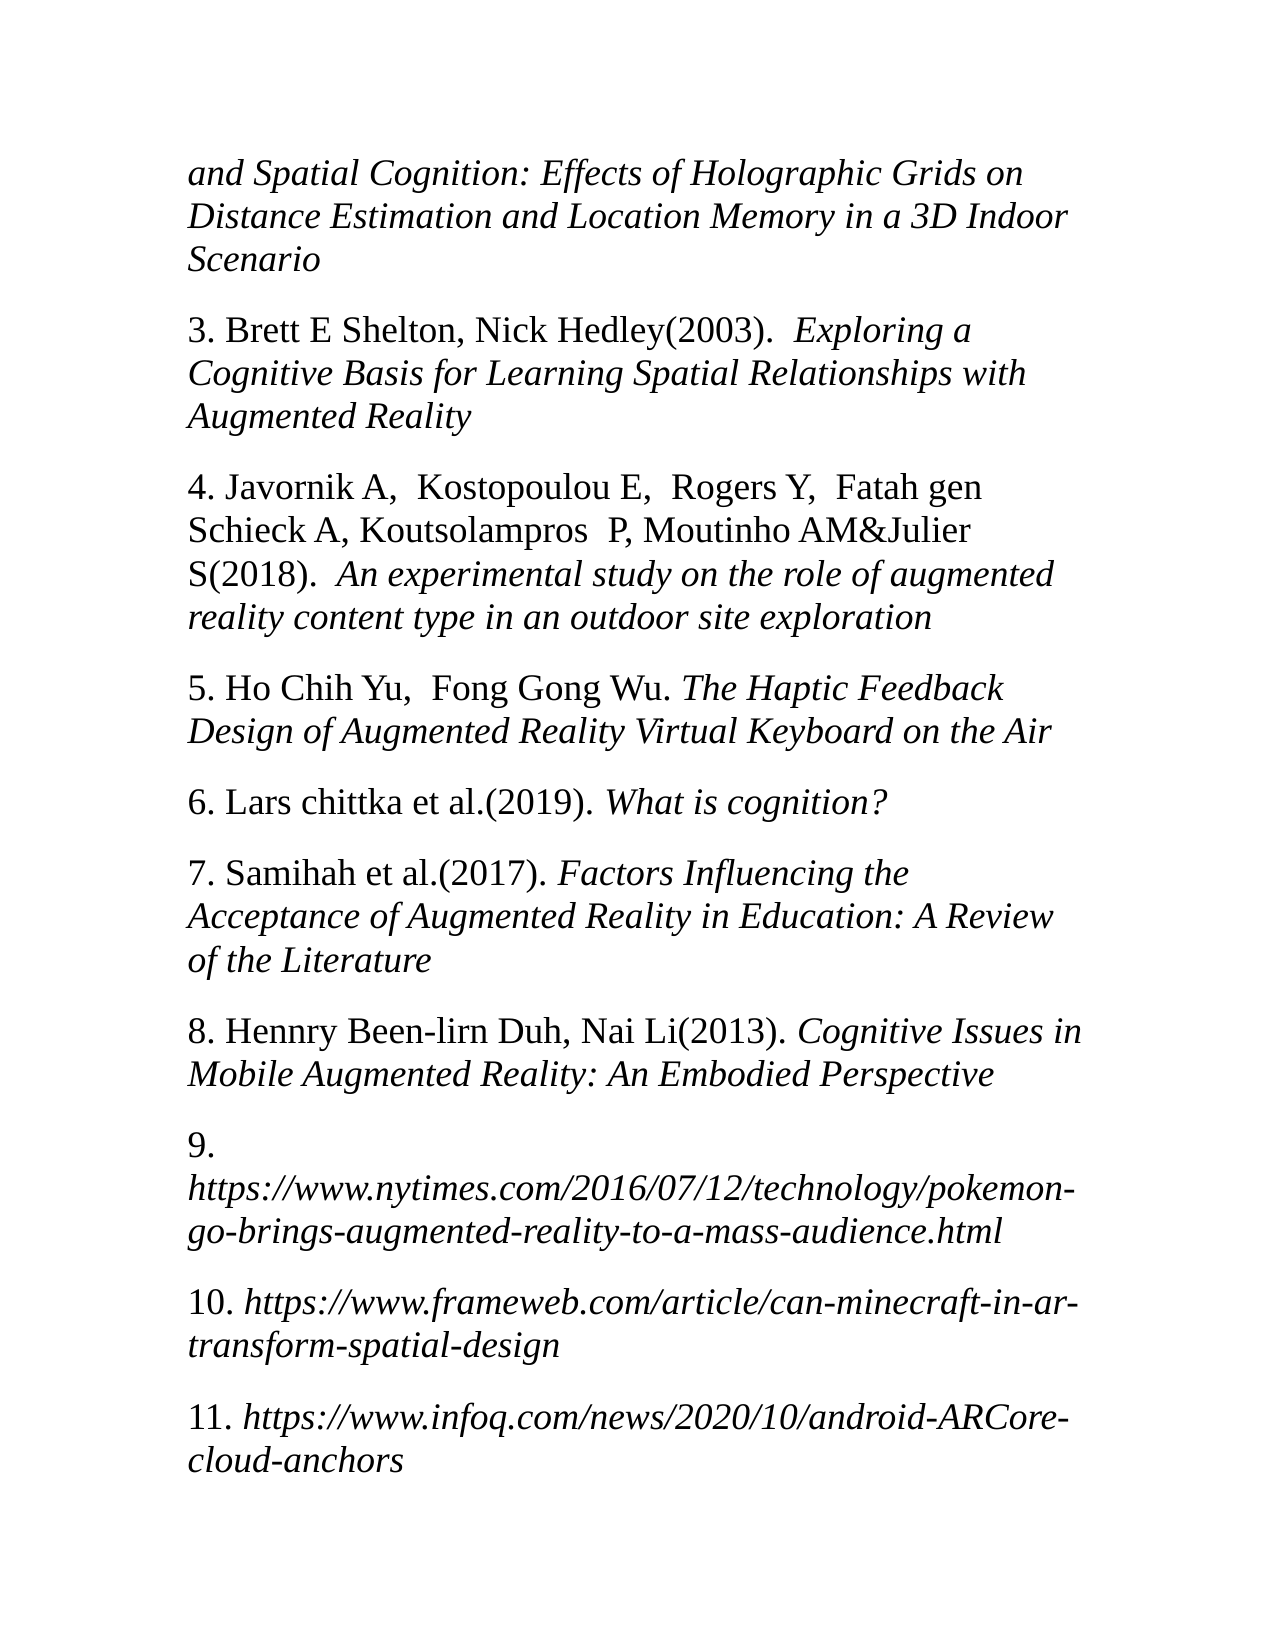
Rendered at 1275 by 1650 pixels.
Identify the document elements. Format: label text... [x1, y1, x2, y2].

text 7. Samihah et al.(2017). Factors Influencing the Acceptance of Augmented Reality in Education: A Review of the Literature [187, 941, 1087, 1070]
text 6. Lars chittka et al.(2019). What is cognition? [187, 869, 1087, 912]
text 5. Ho Chih Yu, Fong Gong Wu. The Haptic Feedback Design of Augmented Reality Virtual Keyboard on the Air [187, 754, 1087, 840]
text 2. Julian Keil, Annika Korte, Anna Ratmer, Dennis Edler,&Frank Diclmman(2020). Augmented Reality (AR) and Spatial Cognition: Effects of Holographic Grids on Distance Estimation and Location Memory in a 3D Indoor Scenario [187, 150, 1087, 366]
text 3. Brett E Shelton, Nick Hedley(2003). Exploring a Cognitive Basis for Learning Spatial Relationships with Augmented Reality [187, 394, 1087, 524]
text 8. Hennry Been-lirn Duh, Nai Li(2013). Cognitive Issues in Mobile Augmented Reality: An Embodied Perspective [187, 1099, 1087, 1185]
text 9. https://www.nytimes.com/2016/07/12/technology/pokemon-go-brings-augmented-reality-to-a-mass-audience.html [187, 1214, 1087, 1343]
text 10. https://www.frameweb.com/article/can-minecraft-in-ar-transform-spatial-design [187, 1372, 1087, 1458]
text 4. Javornik A, Kostopoulou E, Rogers Y, Fatah gen Schieck A, Koutsolampros P, Moutinho AM&Julier S(2018). An experimental study on the role of augmented reality content type in an outdoor site exploration [187, 552, 1087, 725]
